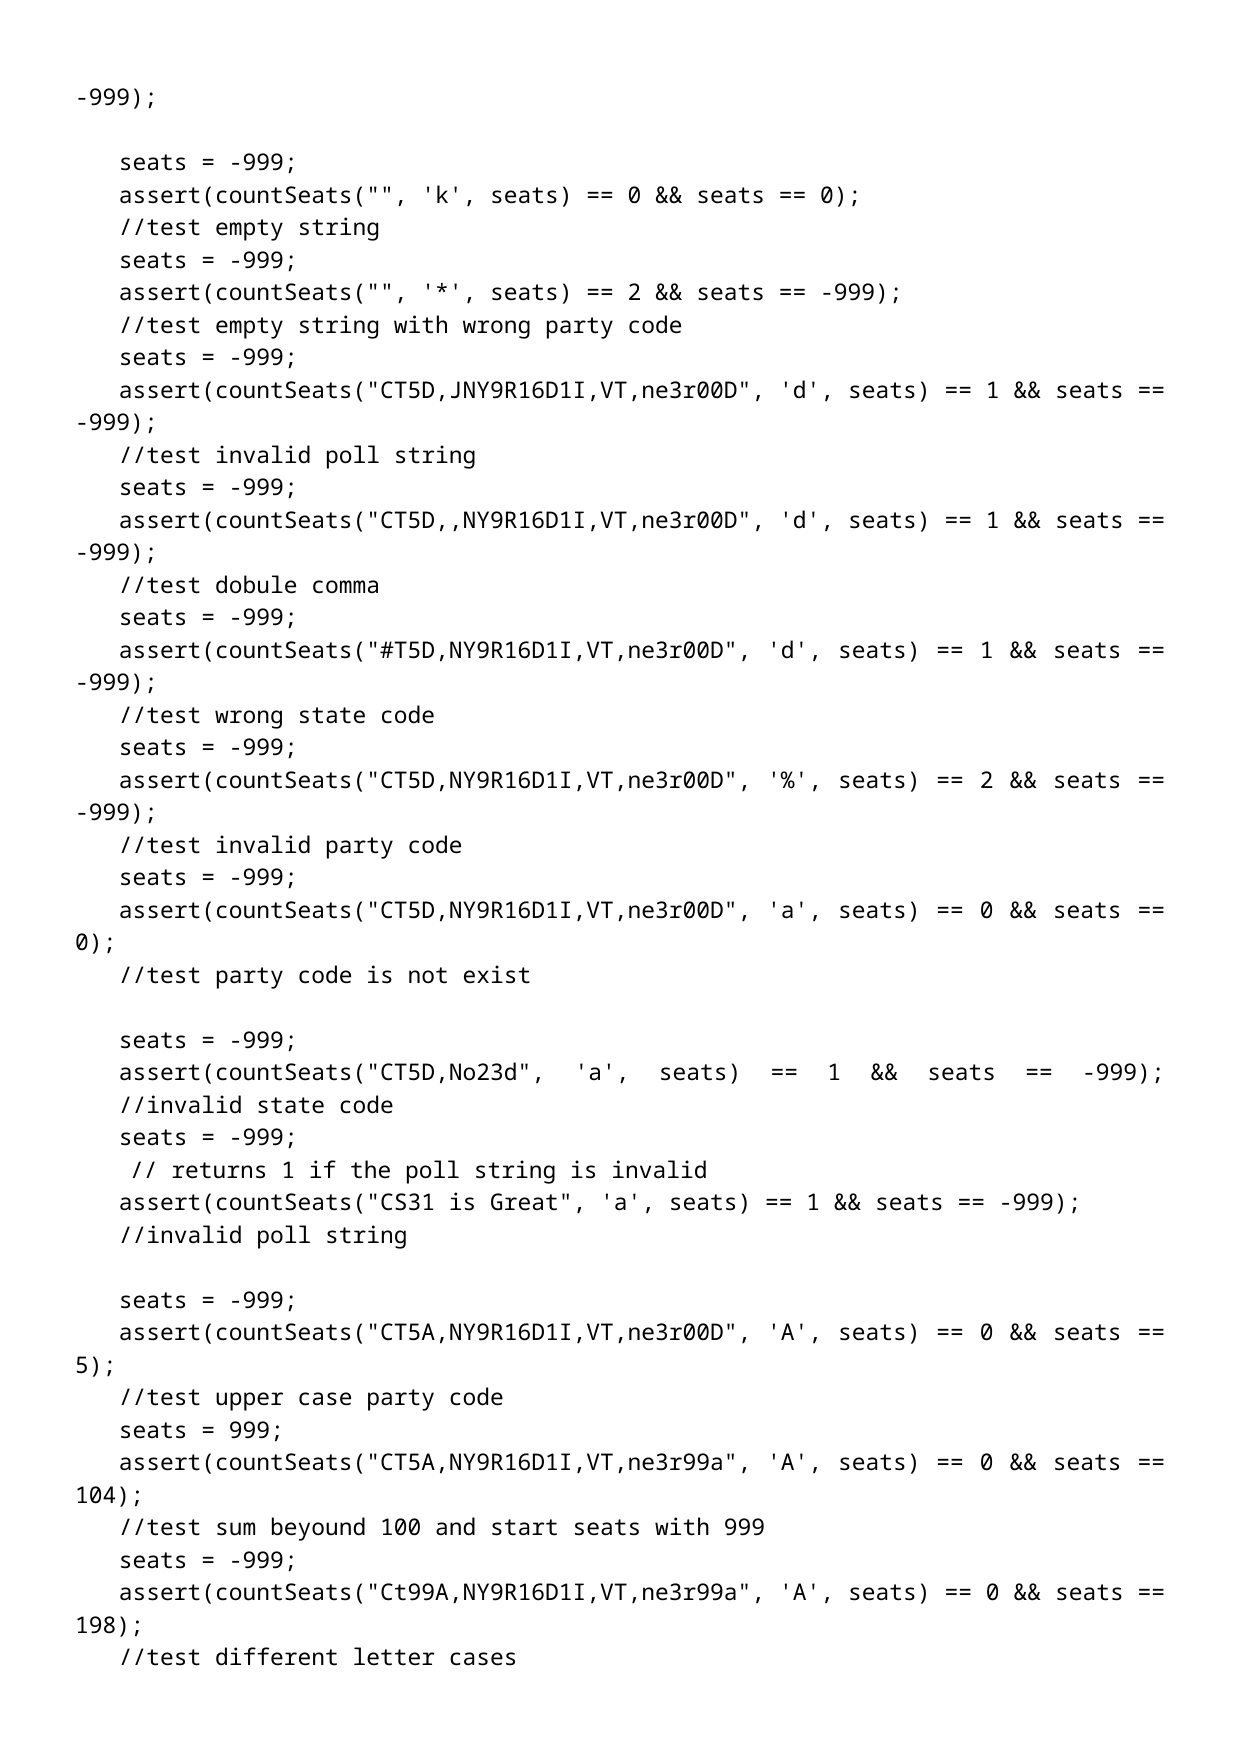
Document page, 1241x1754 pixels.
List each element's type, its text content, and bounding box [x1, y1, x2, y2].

text seats = -999; [75, 861, 1165, 893]
text //invalid poll string [75, 1218, 1165, 1251]
text assert(countSeats("CT5D,,NY9R16D1I,VT,ne3r00D", 'd', seats) == 1 && seats == -999); [75, 503, 1165, 568]
text seats = -999; [75, 1543, 1165, 1576]
text seats = -999; [75, 243, 1165, 276]
text seats = -999; [75, 601, 1165, 633]
text assert(countSeats("CS31 is Great", 'a', seats) == 1 && seats == -999); [75, 1186, 1165, 1218]
text assert(countSeats("CT5D,NY9R16D1I,VT,ne3r00D", 'a', seats) == 0 && seats == 0); [75, 893, 1165, 958]
text //test invalid poll string [75, 438, 1165, 471]
text seats = -999; [75, 1121, 1165, 1153]
text //test upper case party code [75, 1381, 1165, 1413]
text seats = -999; [75, 341, 1165, 373]
text //test invalid party code [75, 828, 1165, 861]
text assert(countSeats("Ct99A,NY9R16D1I,VT,ne3r99a", 'A', seats) == 0 && seats == 198); [75, 1576, 1165, 1641]
text // returns 1 if the poll string is invalid [75, 1153, 1165, 1186]
text seats = -999; [75, 1283, 1165, 1316]
text seats = -999; [75, 731, 1165, 763]
text //test empty string with wrong party code [75, 308, 1165, 341]
text seats = -999; [75, 1023, 1165, 1056]
text //test dobule comma [75, 568, 1165, 601]
text seats = 999; [75, 1413, 1165, 1446]
text assert(countSeats("", 'k', seats) == 0 && seats == 0); [75, 178, 1165, 211]
text assert(countSeats("", '*', seats) == 2 && seats == -999); [75, 276, 1165, 308]
text seats = -999; [75, 471, 1165, 503]
text seats = -999; [75, 146, 1165, 178]
text assert(countSeats("CT5A,NY9R16D1I,VT,ne3r00D", 'A', seats) == 0 && seats == 5); [75, 1316, 1165, 1381]
text assert(countSeats("CT5A,NY9R16D1I,VT,ne3r99a", 'A', seats) == 0 && seats == 104); [75, 1446, 1165, 1511]
text //test empty string [75, 211, 1165, 243]
text //test party code is not exist [75, 958, 1165, 991]
text //test wrong state code [75, 698, 1165, 731]
text //test different letter cases [75, 1641, 1165, 1673]
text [75, 81, 1165, 113]
text assert(countSeats("CT5D,JNY9R16D1I,VT,ne3r00D", 'd', seats) == 1 && seats == -999); [75, 373, 1165, 438]
text //test sum beyound 100 and start seats with 999 [75, 1511, 1165, 1543]
text assert(countSeats("#T5D,NY9R16D1I,VT,ne3r00D", 'd', seats) == 1 && seats == -999); [75, 633, 1165, 698]
text assert(countSeats("CT5D,NY9R16D1I,VT,ne3r00D", '%', seats) == 2 && seats == -999); [75, 763, 1165, 828]
text assert(countSeats("CT5D,No23d", 'a', seats) == 1 && seats == -999); //invalid state code [75, 1056, 1165, 1121]
